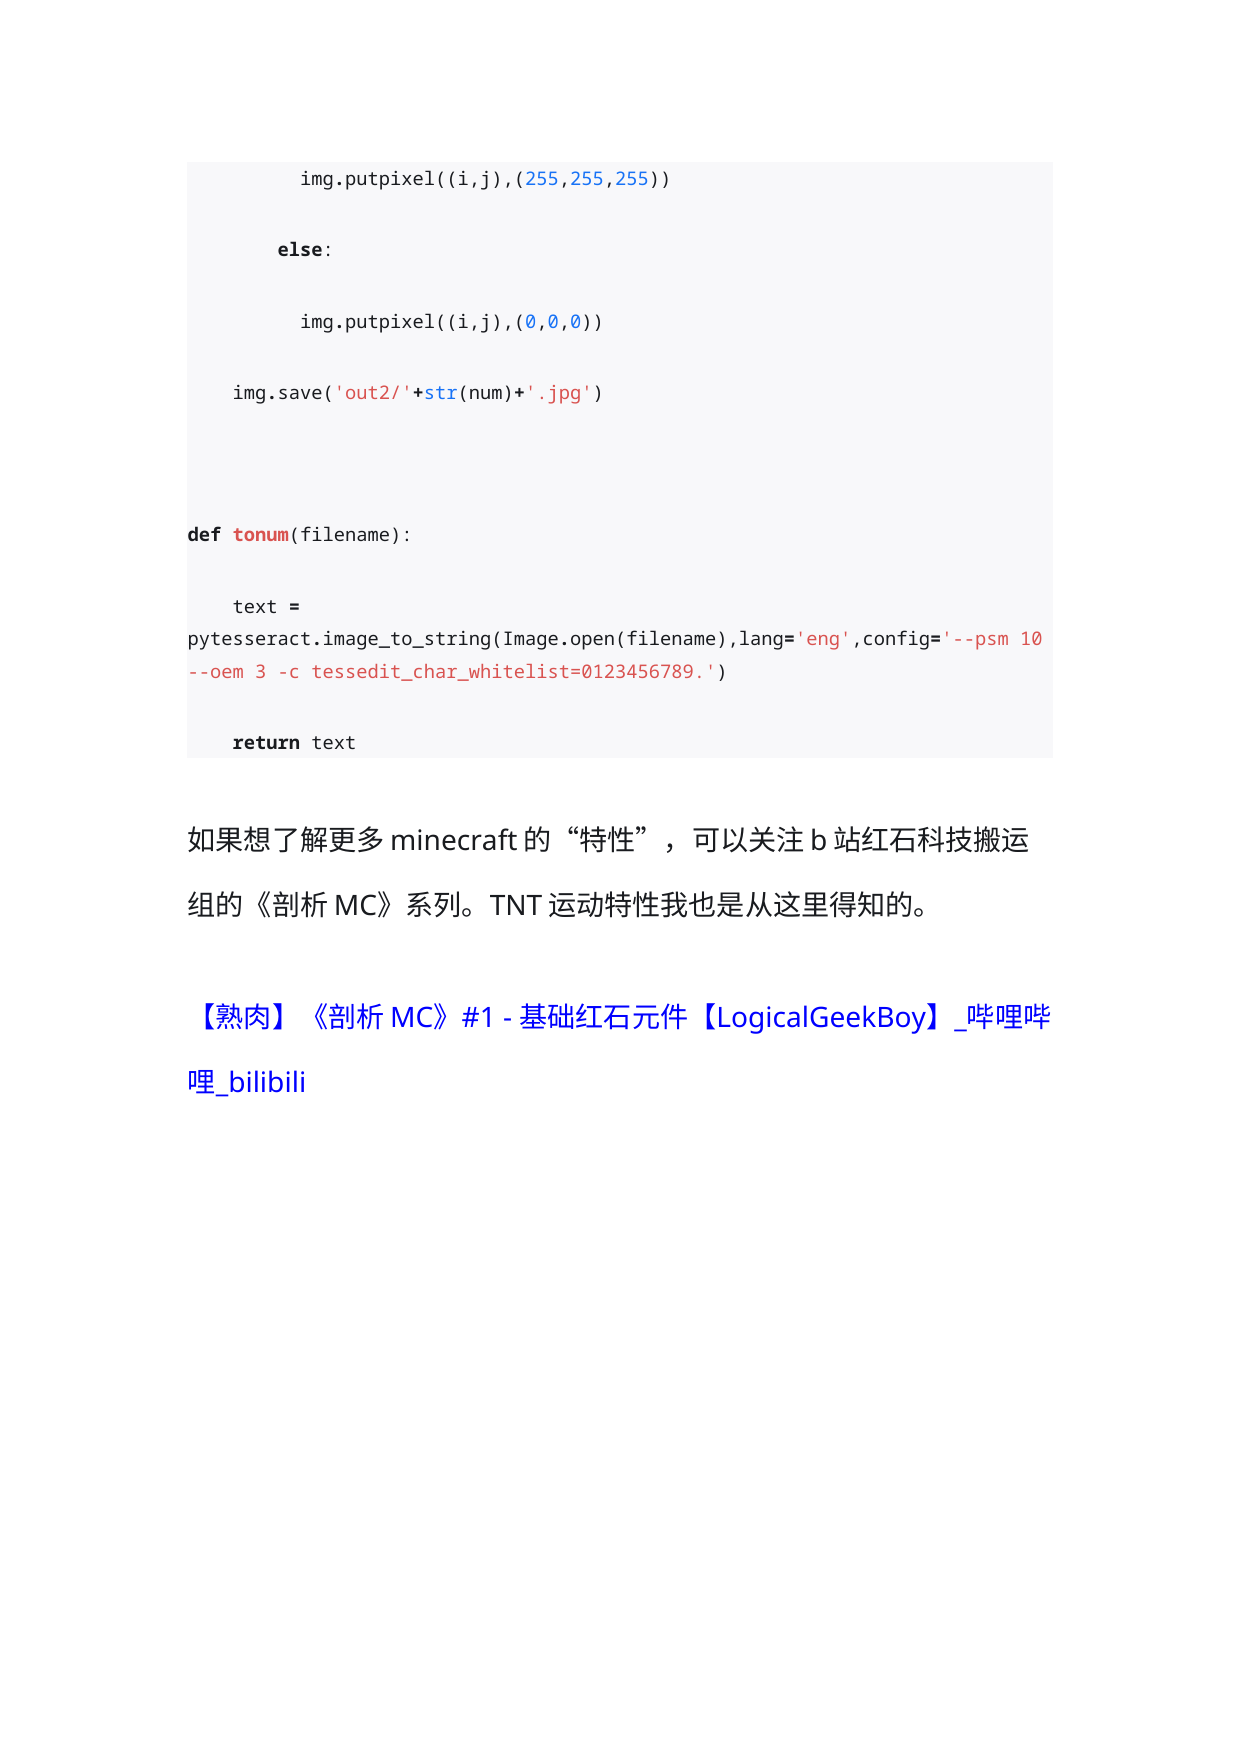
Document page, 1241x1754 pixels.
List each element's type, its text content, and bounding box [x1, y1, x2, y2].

text text = pytesseract.image_to_string(Image.open(filename),lang='eng',config='--psm 10 --oem 3 -c tessedit_char_whitelist=0123456789.') [187, 589, 1053, 687]
text img.save('out2/'+str(num)+'.jpg') [187, 376, 1053, 408]
text else: [187, 233, 1053, 266]
text def tonum(filename): [187, 518, 1053, 551]
text 【熟肉】《剖析MC》#1 - 基础红石元件【LogicalGeekBoy】_哔哩哔哩_bilibili [187, 983, 1053, 1113]
text img.putpixel((i,j),(0,0,0)) [187, 304, 1053, 337]
text img.putpixel((i,j),(255,255,255)) [187, 162, 1053, 194]
text return text [187, 726, 1053, 758]
text 如果想了解更多minecraft的“特性”，可以关注b站红石科技搬运组的《剖析MC》系列。TNT运动特性我也是从这里得知的。 [187, 806, 1053, 936]
